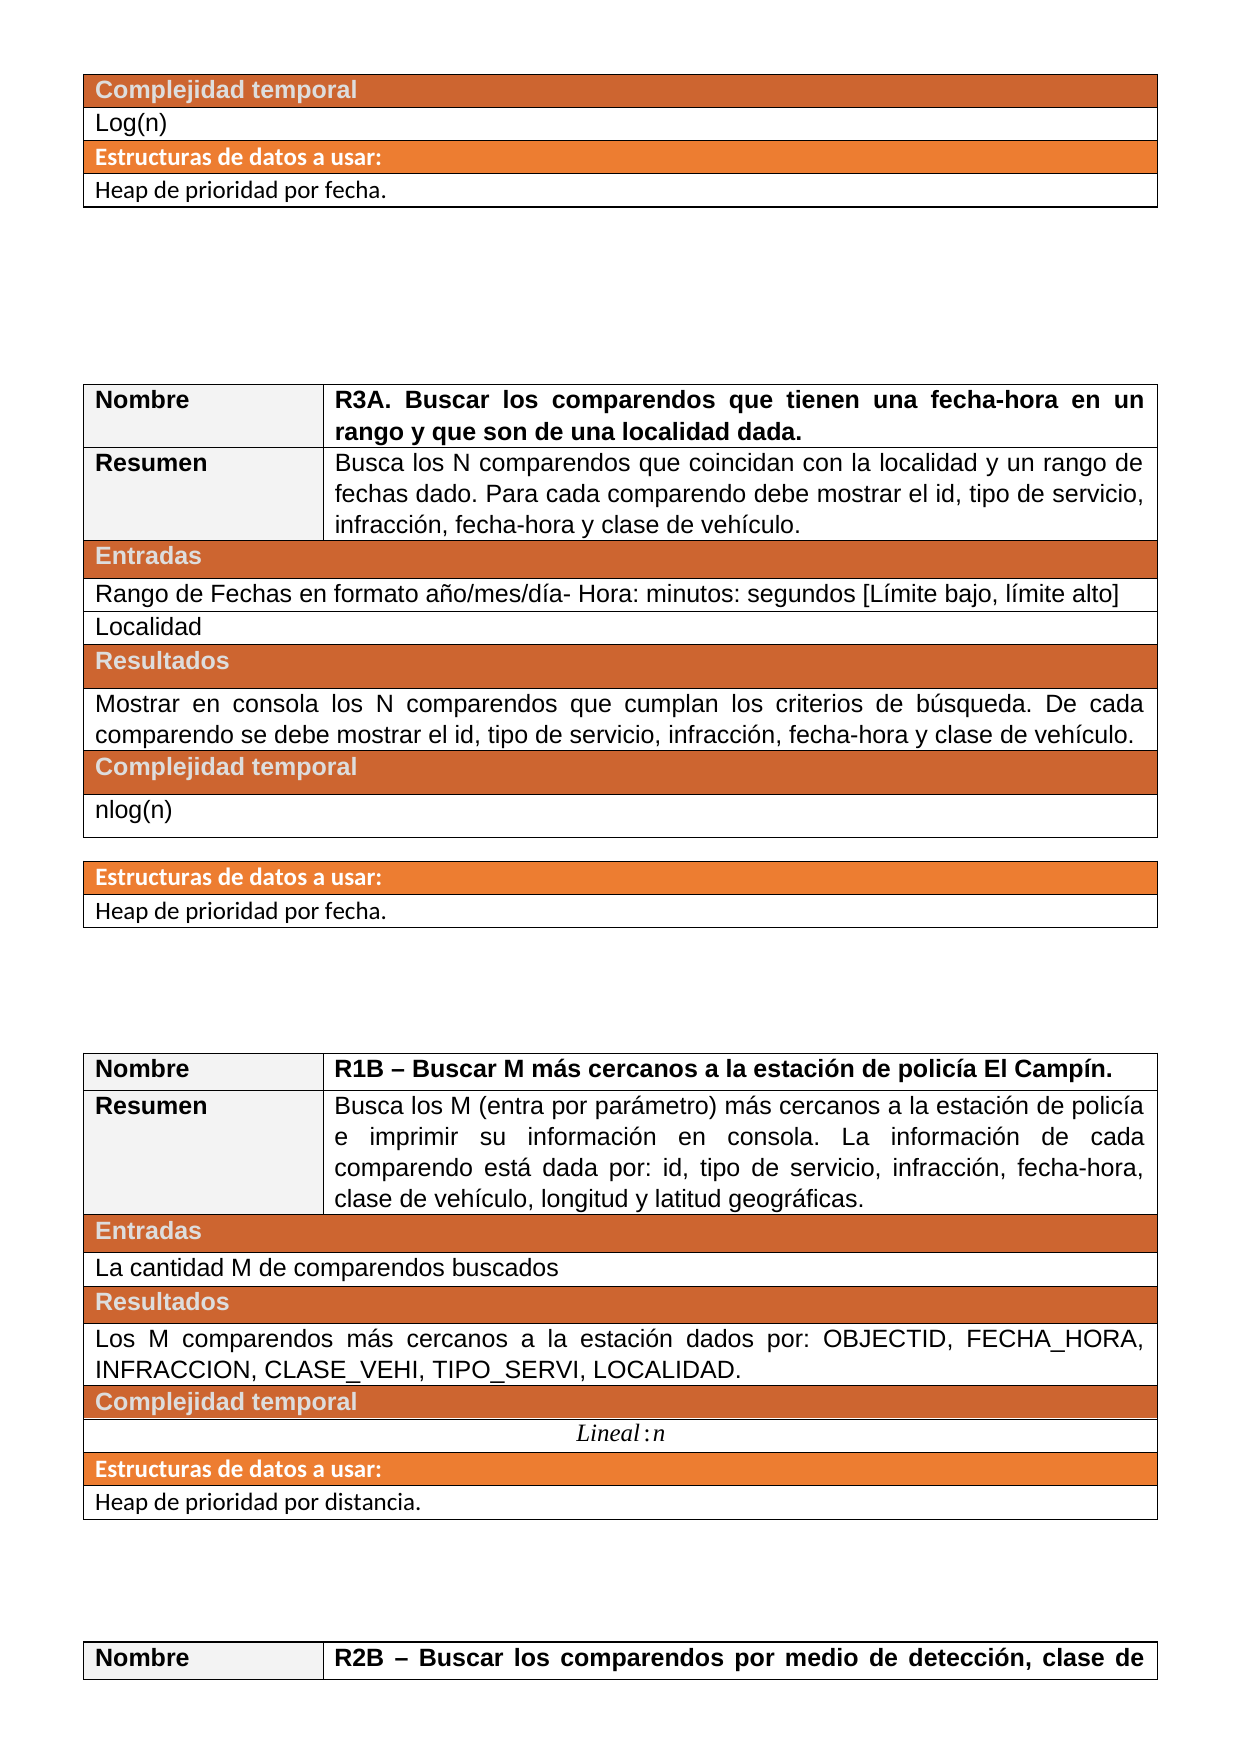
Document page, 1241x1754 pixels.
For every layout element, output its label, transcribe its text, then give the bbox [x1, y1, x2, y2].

table_header Estructuras de datos a usar: [84, 141, 1157, 173]
table_cell Resumen [84, 448, 323, 540]
table_header Estructuras de datos a usar: [84, 862, 1157, 894]
table_header Nombre [84, 385, 323, 447]
table_cell Busca los M (entra por parámetro) más cercanos a la estación de policía e imprimir su información en consola. La información de cada comparendo está dada por: id, tipo de servicio, infracción, fecha-hora, clase de vehículo, longitud y latitud geográficas. [324, 1091, 1157, 1214]
table_cell Complejidad temporal [84, 1386, 1157, 1418]
table_cell Entradas [84, 541, 1157, 578]
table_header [324, 1643, 1157, 1679]
table_header Estructuras de datos a usar: [84, 1453, 1157, 1485]
table_cell Mostrar en consola los N comparendos que cumplan los criterios de búsqueda. De cada comparendo se debe mostrar el id, tipo de servicio, infracción, fecha-hora y clase de vehículo. [84, 689, 1157, 750]
table_cell Log(n) [84, 108, 1157, 140]
table_cell [84, 1420, 1157, 1452]
table_cell Heap de prioridad por fecha. [84, 895, 1157, 927]
table_cell Resumen [84, 1091, 323, 1214]
table_cell Heap de prioridad por distancia. [84, 1486, 1157, 1518]
table_header R1B – Buscar M más cercanos a la estación de policía El Campín. [324, 1054, 1157, 1090]
table_cell Complejidad temporal [84, 751, 1157, 794]
table_cell Resultados [84, 645, 1157, 688]
table_cell Localidad [84, 612, 1157, 644]
table_cell Entradas [84, 1215, 1157, 1252]
table_cell Resultados [84, 1287, 1157, 1323]
table_cell Rango de Fechas en formato año/mes/día- Hora: minutos: segundos [Límite bajo, límite alto] [84, 579, 1157, 611]
table_header R3A. Buscar los comparendos que tienen una fecha-hora en un rango y que son de una localidad dada. [324, 385, 1157, 447]
table_header Nombre [84, 1643, 323, 1679]
table_cell Complejidad temporal [84, 75, 1157, 107]
table_header Nombre [84, 1054, 323, 1090]
table_cell Busca los N comparendos que coincidan con la localidad y un rango de fechas dado. Para cada comparendo debe mostrar el id, tipo de servicio, infracción, fecha-hora y clase de vehículo. [324, 448, 1157, 540]
table_cell La cantidad M de comparendos buscados [84, 1253, 1157, 1286]
table_cell nlog(n) [84, 795, 1157, 837]
table_cell Los M comparendos más cercanos a la estación dados por: OBJECTID, FECHA_HORA, INFRACCION, CLASE_VEHI, TIPO_SERVI, LOCALIDAD. [84, 1324, 1157, 1385]
table_cell Heap de prioridad por fecha. [84, 174, 1157, 206]
